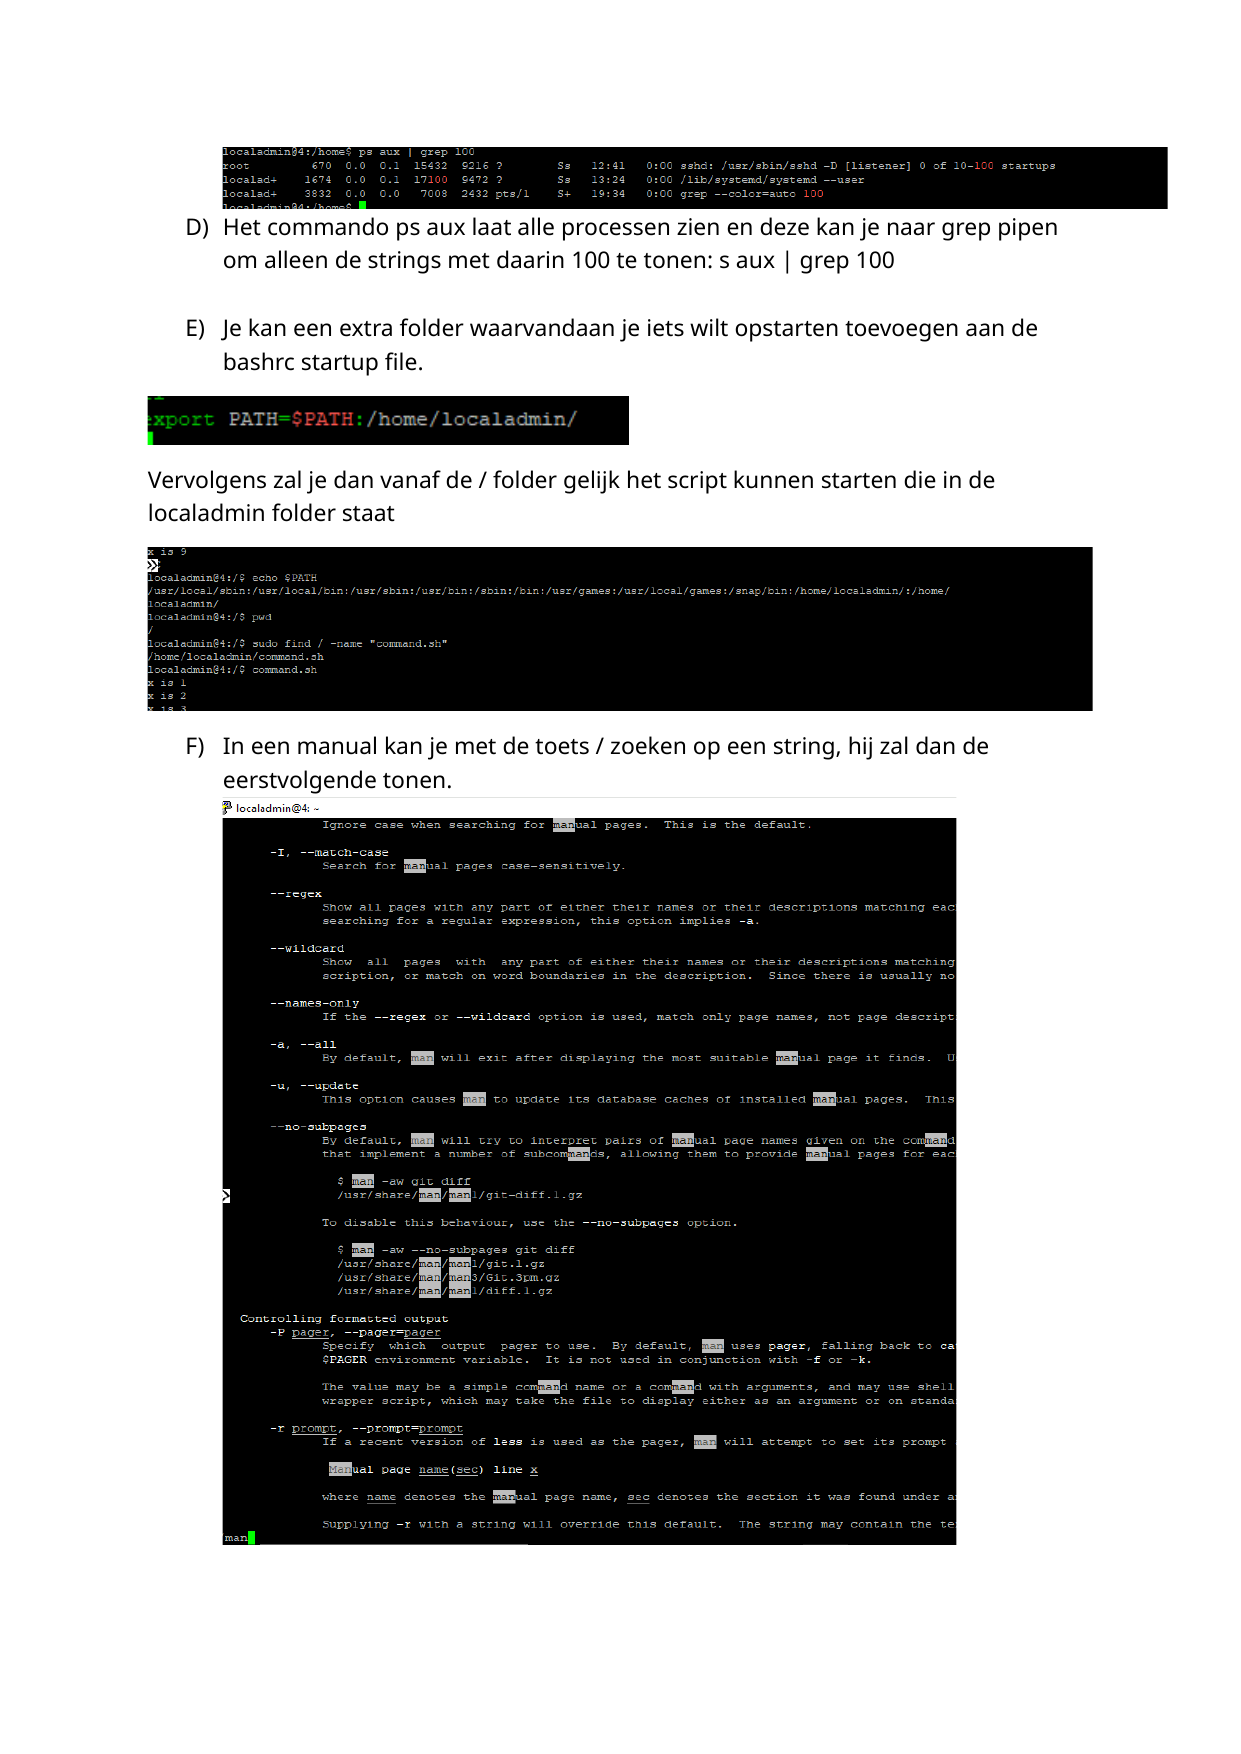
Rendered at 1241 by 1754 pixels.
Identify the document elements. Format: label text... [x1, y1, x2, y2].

picture [222, 147, 1168, 209]
list In een manual kan je met de toets / zoeken op een string, hij zal dan de eerstvolgende tonen. [185, 730, 1093, 795]
text Vervolgens zal je dan vanaf de / folder gelijk het script kunnen starten die in de localadmin folder staat [148, 464, 1093, 529]
list Je kan een extra folder waarvandaan je iets wilt opstarten toevoegen aan de bashrc startup file. [185, 312, 1093, 377]
picture [147, 547, 1093, 711]
list Het commando ps aux laat alle processen zien en deze kan je naar grep pipen om alleen de strings met daarin 100 te tonen: s aux | grep 100 [185, 211, 1093, 276]
picture [147, 396, 629, 445]
picture [222, 797, 957, 1545]
